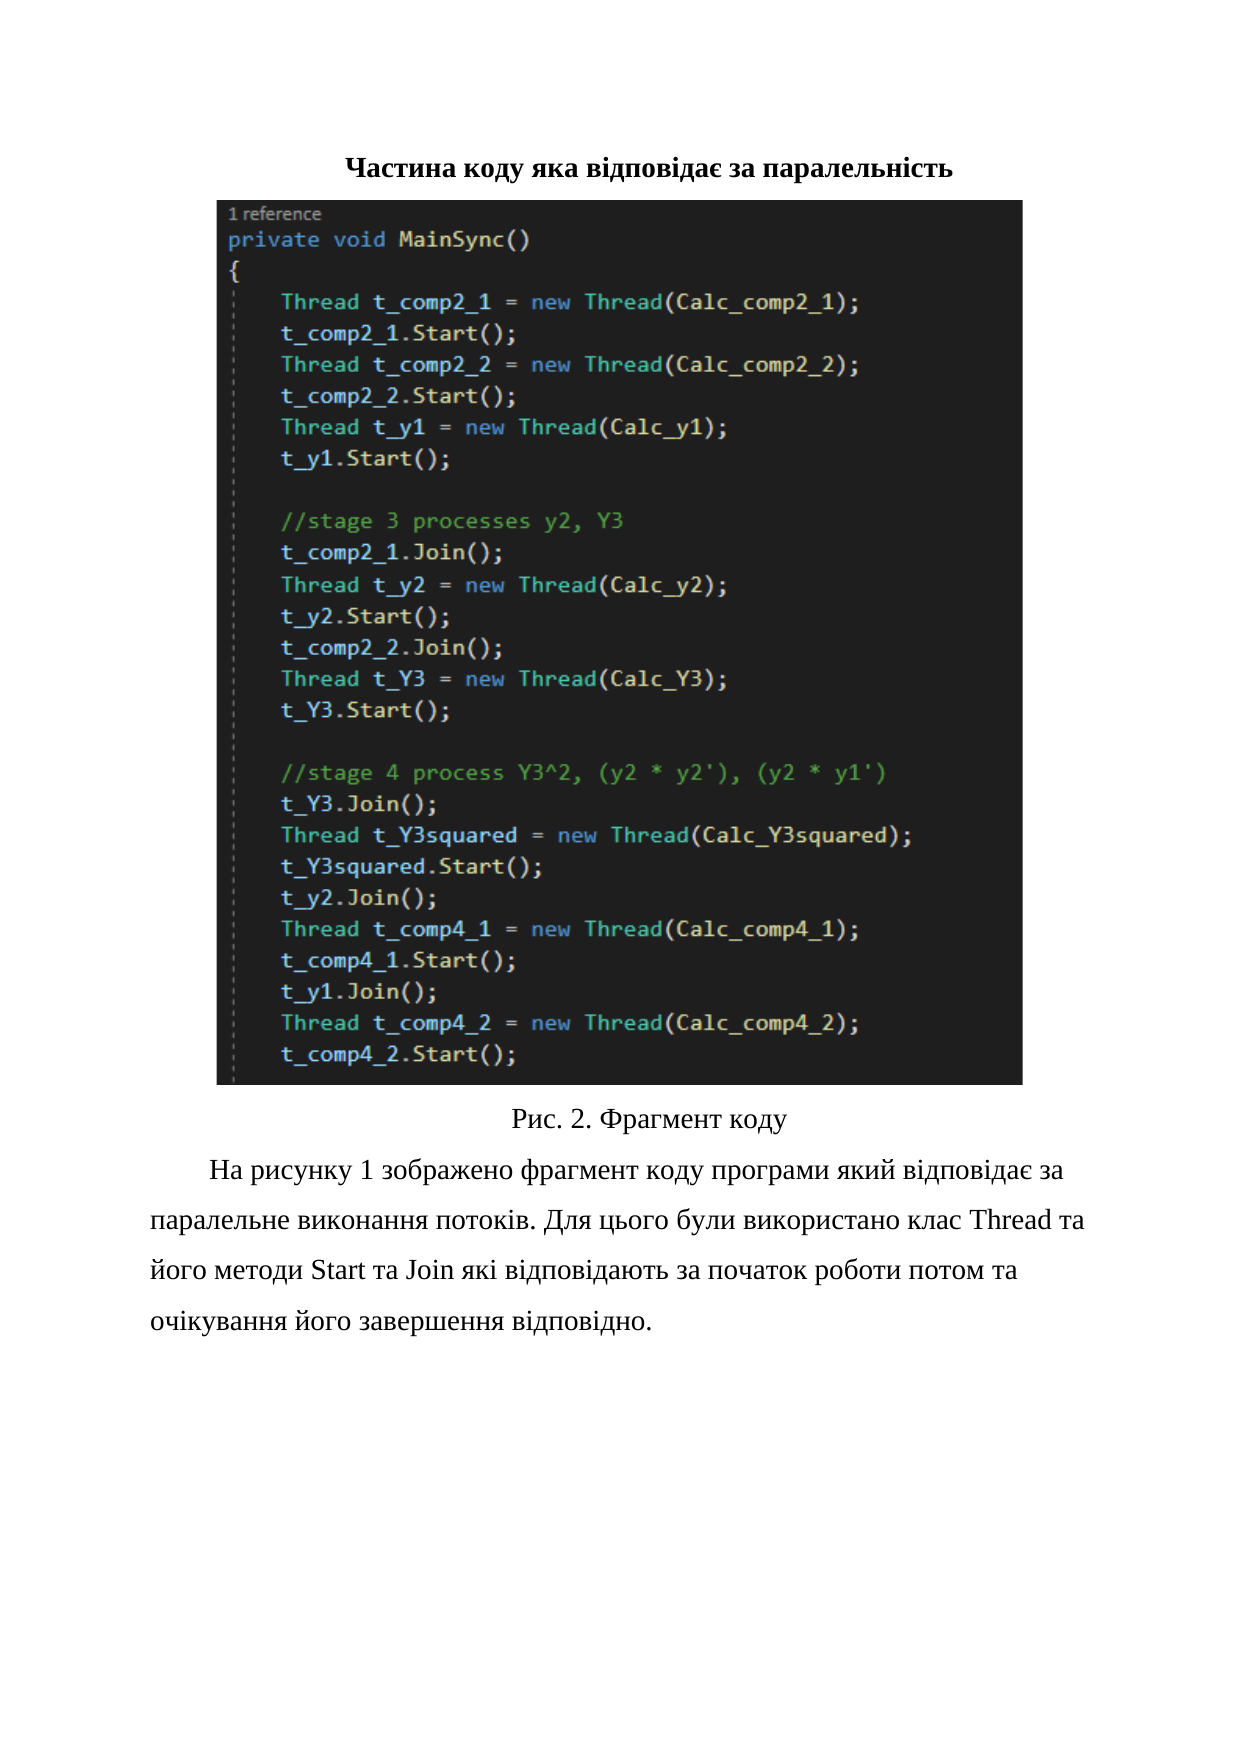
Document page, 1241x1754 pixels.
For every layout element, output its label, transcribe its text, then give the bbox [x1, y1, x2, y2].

picture [216, 200, 1023, 1085]
text На рисунку 1 зображено фрагмент коду програми який відповідає за паралельне виконання потоків. Для цього були використано клас Thread та його методи Start та Join які відповідають за початок роботи потом та очікування його завершення відповідно. [150, 1152, 1089, 1336]
text Рис. 2. Фрагмент коду [150, 1101, 1089, 1135]
